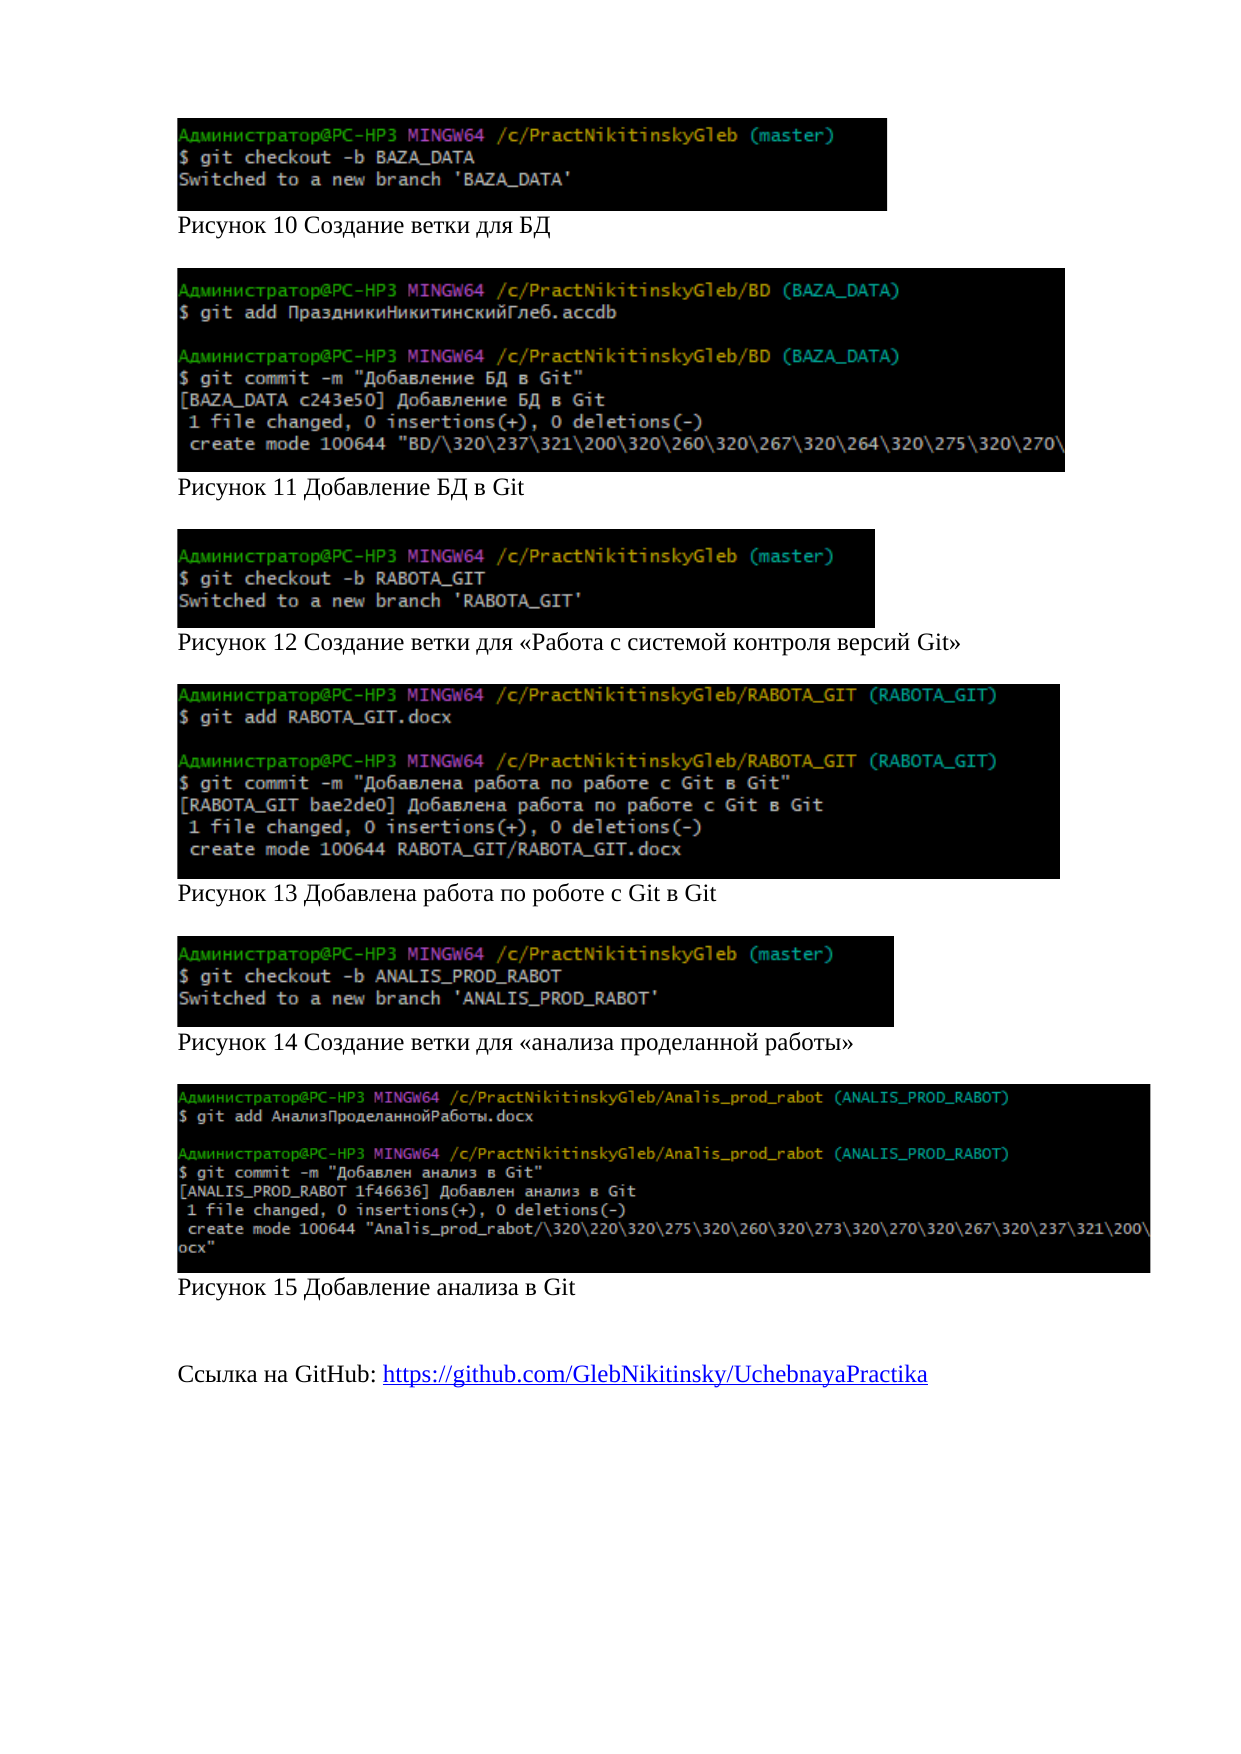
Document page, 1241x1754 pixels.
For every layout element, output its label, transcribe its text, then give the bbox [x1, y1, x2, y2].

text Ссылка на GitHub: https://github.com/GlebNikitinsky/UchebnayaPractika [177, 1359, 1152, 1387]
picture [177, 1084, 1151, 1273]
text Рисунок 15 Добавление анализа в Git [177, 1272, 1152, 1301]
picture [177, 268, 1065, 472]
picture [177, 529, 875, 628]
picture [177, 118, 888, 211]
picture [177, 936, 894, 1027]
text Рисунок 13 Добавлена работа по роботе с Git в Git [177, 878, 1152, 907]
text Рисунок 10 Создание ветки для БД [177, 211, 1152, 239]
picture [177, 684, 1060, 879]
text Рисунок 11 Добавление БД в Git [177, 472, 1152, 501]
text Рисунок 12 Создание ветки для «Работа с системой контроля версий Git» [177, 627, 1152, 656]
text Рисунок 14 Создание ветки для «анализа проделанной работы» [177, 1027, 1152, 1055]
